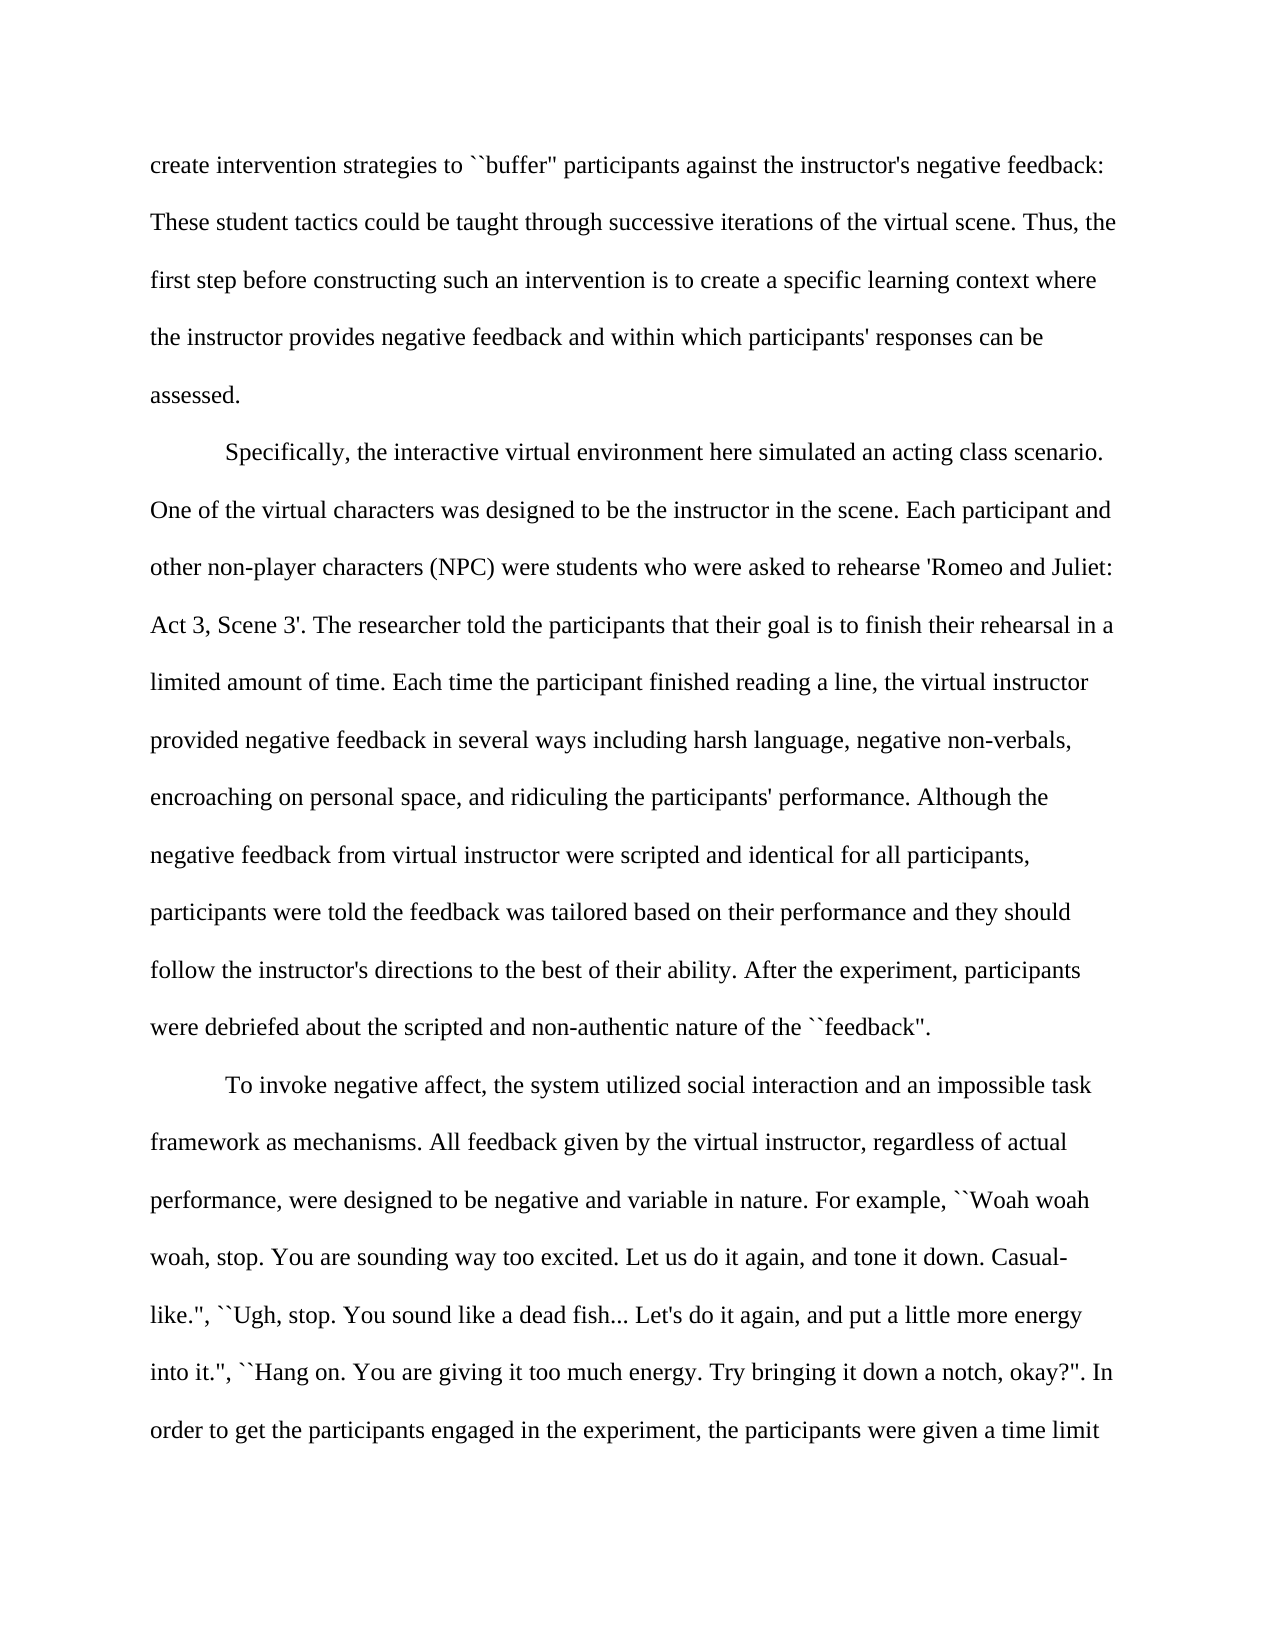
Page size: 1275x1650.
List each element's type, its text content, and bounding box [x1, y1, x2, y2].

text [150, 150, 1125, 409]
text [150, 1070, 1125, 1444]
text Specifically, the interactive virtual environment here simulated an acting class scenario. One of the virtual characters was designed to be the instructor in the scene. Each participant and other non-player characters (NPC) were students who were asked to rehearse 'Romeo and Juliet: Act 3, Scene 3'. The researcher told the participants that their goal is to finish their rehearsal in a limited amount of time. Each time the participant finished reading a line, the virtual instructor provided negative feedback in several ways including harsh language, negative non-verbals, encroaching on personal space, and ridiculing the participants' performance. Although the negative feedback from virtual instructor were scripted and identical for all participants, participants were told the feedback was tailored based on their performance and they should follow the instructor's directions to the best of their ability. After the experiment, participants were debriefed about the scripted and non-authentic nature of the ``feedback". [150, 437, 1125, 1041]
